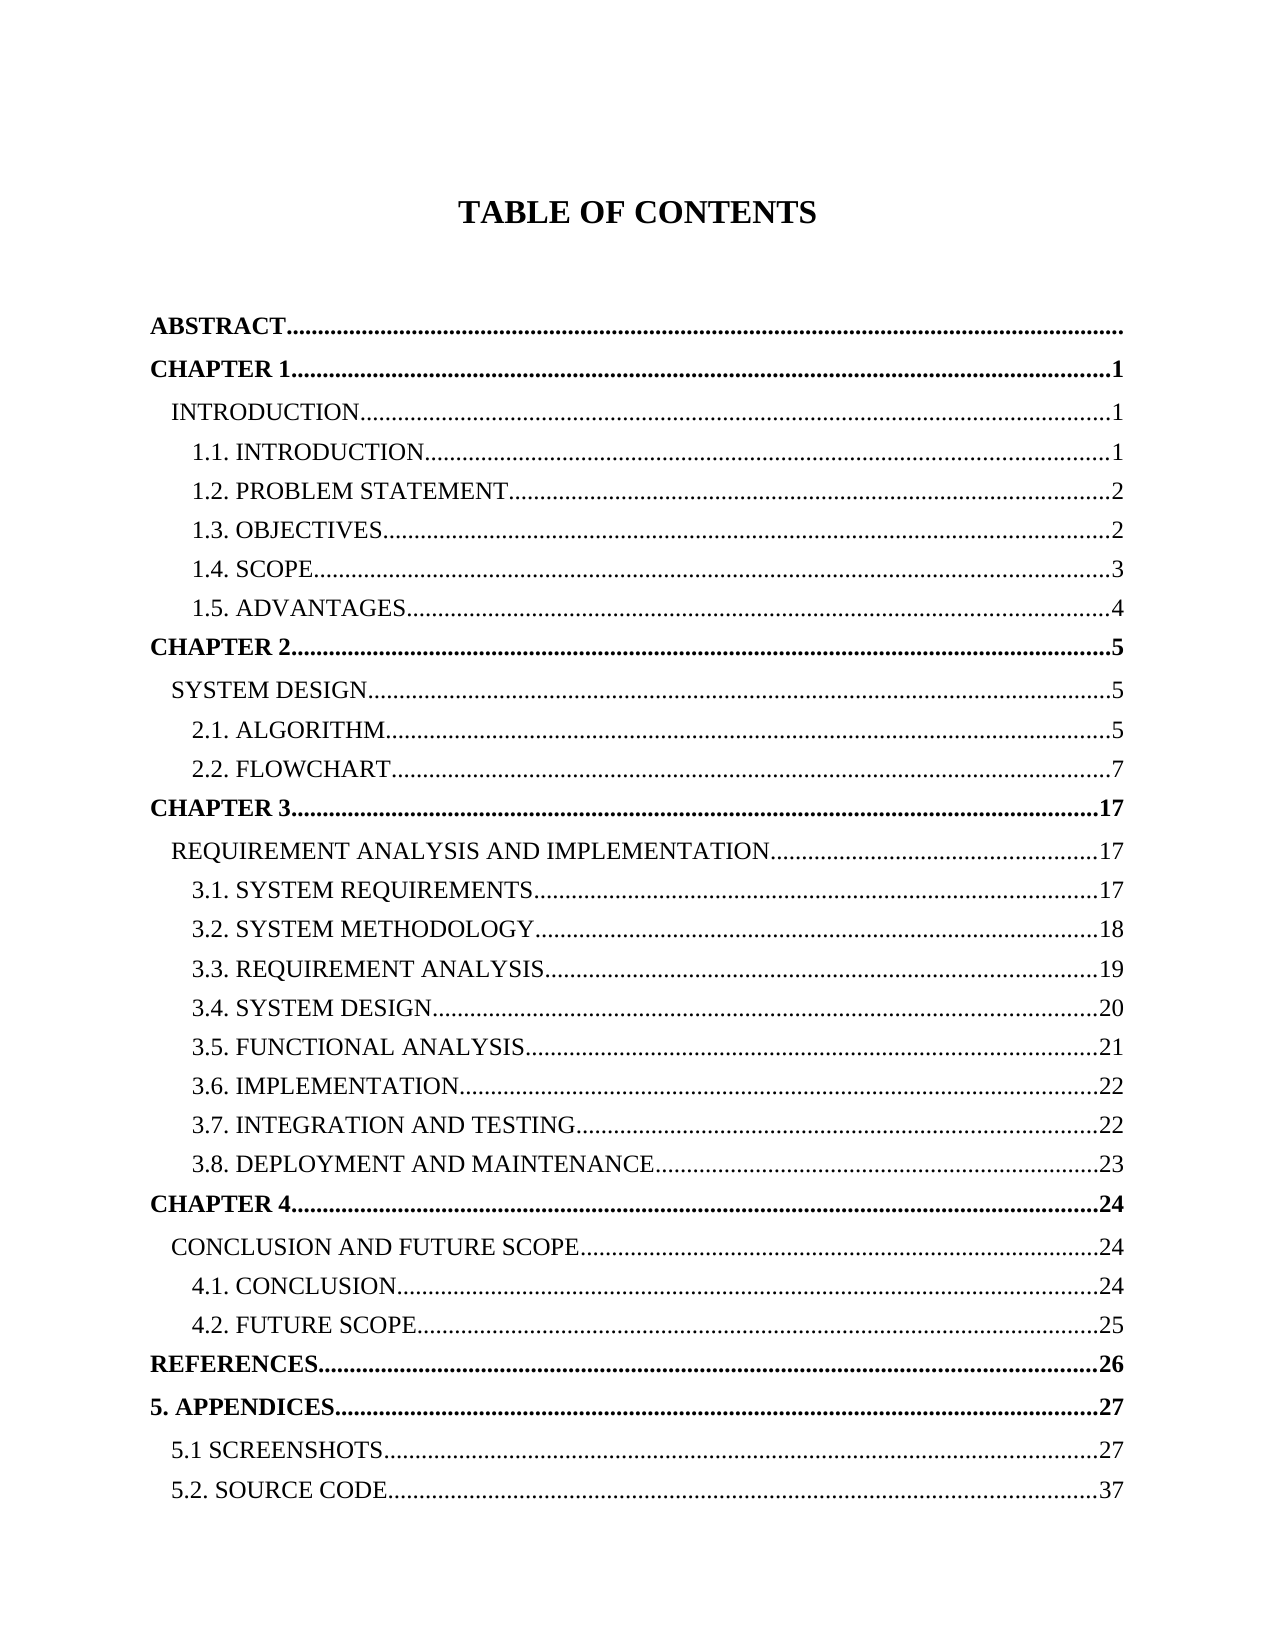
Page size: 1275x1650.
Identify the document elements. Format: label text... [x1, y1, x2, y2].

text TABLE OF CONTENTS [150, 193, 1125, 231]
